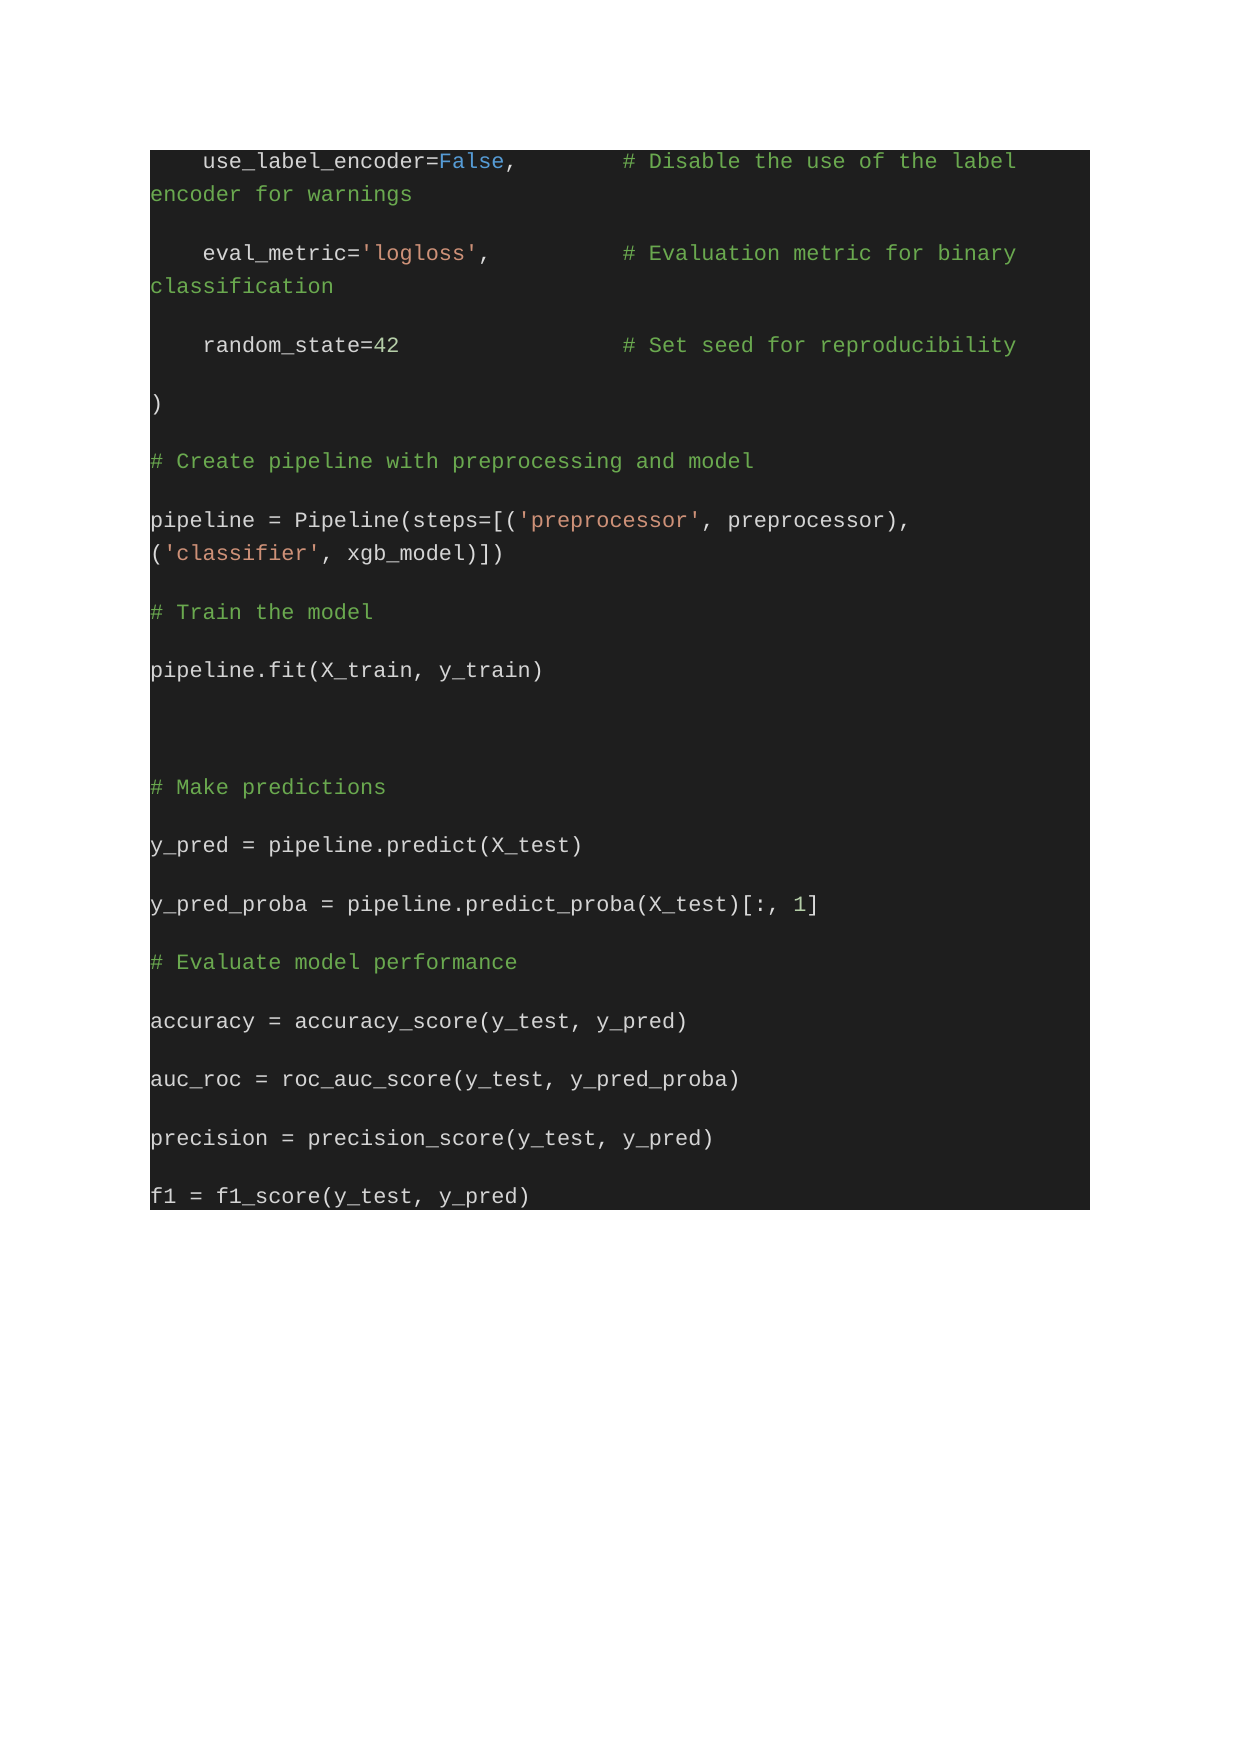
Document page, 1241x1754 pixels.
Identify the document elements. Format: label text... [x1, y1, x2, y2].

text use_label_encoder=False, # Disable the use of the label encoder for warnings [150, 150, 1090, 208]
text auc_roc = roc_auc_score(y_test, y_pred_proba) [150, 1068, 1090, 1093]
text y_pred_proba = pipeline.predict_proba(X_test)[:, 1] [150, 893, 1090, 918]
text # Create pipeline with preprocessing and model [150, 451, 1090, 475]
text y_pred = pipeline.predict(X_test) [150, 835, 1090, 859]
text # Evaluate model performance [150, 952, 1090, 976]
text eval_metric='logloss', # Evaluation metric for binary classification [150, 242, 1090, 300]
text precision = precision_score(y_test, y_pred) [150, 1127, 1090, 1152]
text pipeline = Pipeline(steps=[('preprocessor', preprocessor), ('classifier', xgb_model)]) [150, 509, 1090, 567]
text f1 = f1_score(y_test, y_pred) [150, 1185, 1090, 1210]
text pipeline.fit(X_train, y_train) [150, 659, 1090, 684]
text # Train the model [150, 601, 1090, 626]
text # Make predictions [150, 776, 1090, 801]
text ) [150, 392, 1090, 417]
text accuracy = accuracy_score(y_test, y_pred) [150, 1010, 1090, 1035]
text random_state=42 # Set seed for reproducibility [150, 334, 1090, 358]
